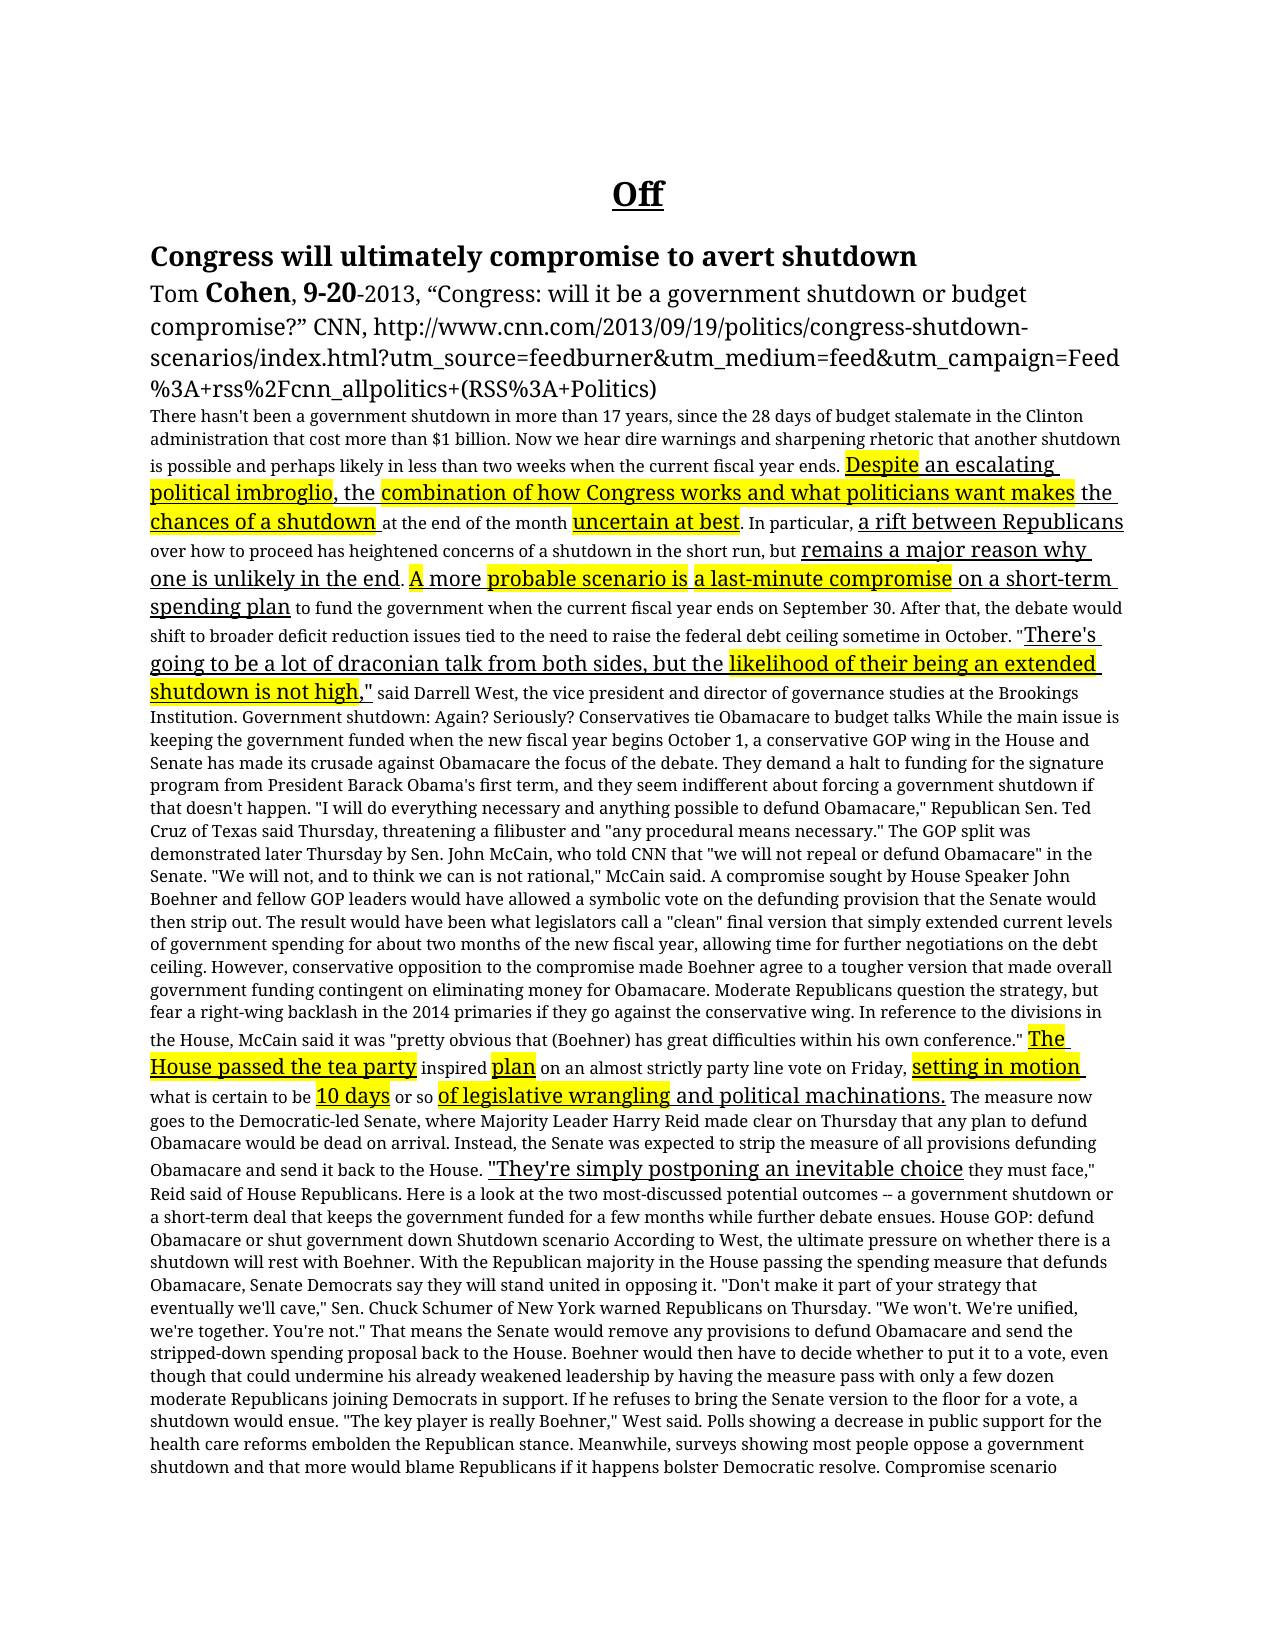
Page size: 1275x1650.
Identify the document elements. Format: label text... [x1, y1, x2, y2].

text Tom Cohen, 9-20-2013, “Congress: will it be a government shutdown or budget compromise?” CNN, http://www.cnn.com/2013/09/19/politics/congress-shutdown-scenarios/index.html?utm_source=feedburner&utm_medium=feed&utm_campaign=Feed%3A+rss%2Fcnn_allpolitics+(RSS%3A+Politics) [150, 274, 1125, 404]
subtitle Off [150, 171, 1125, 216]
subtitle Congress will ultimately compromise to avert shutdown [150, 237, 1125, 274]
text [150, 404, 1125, 1478]
